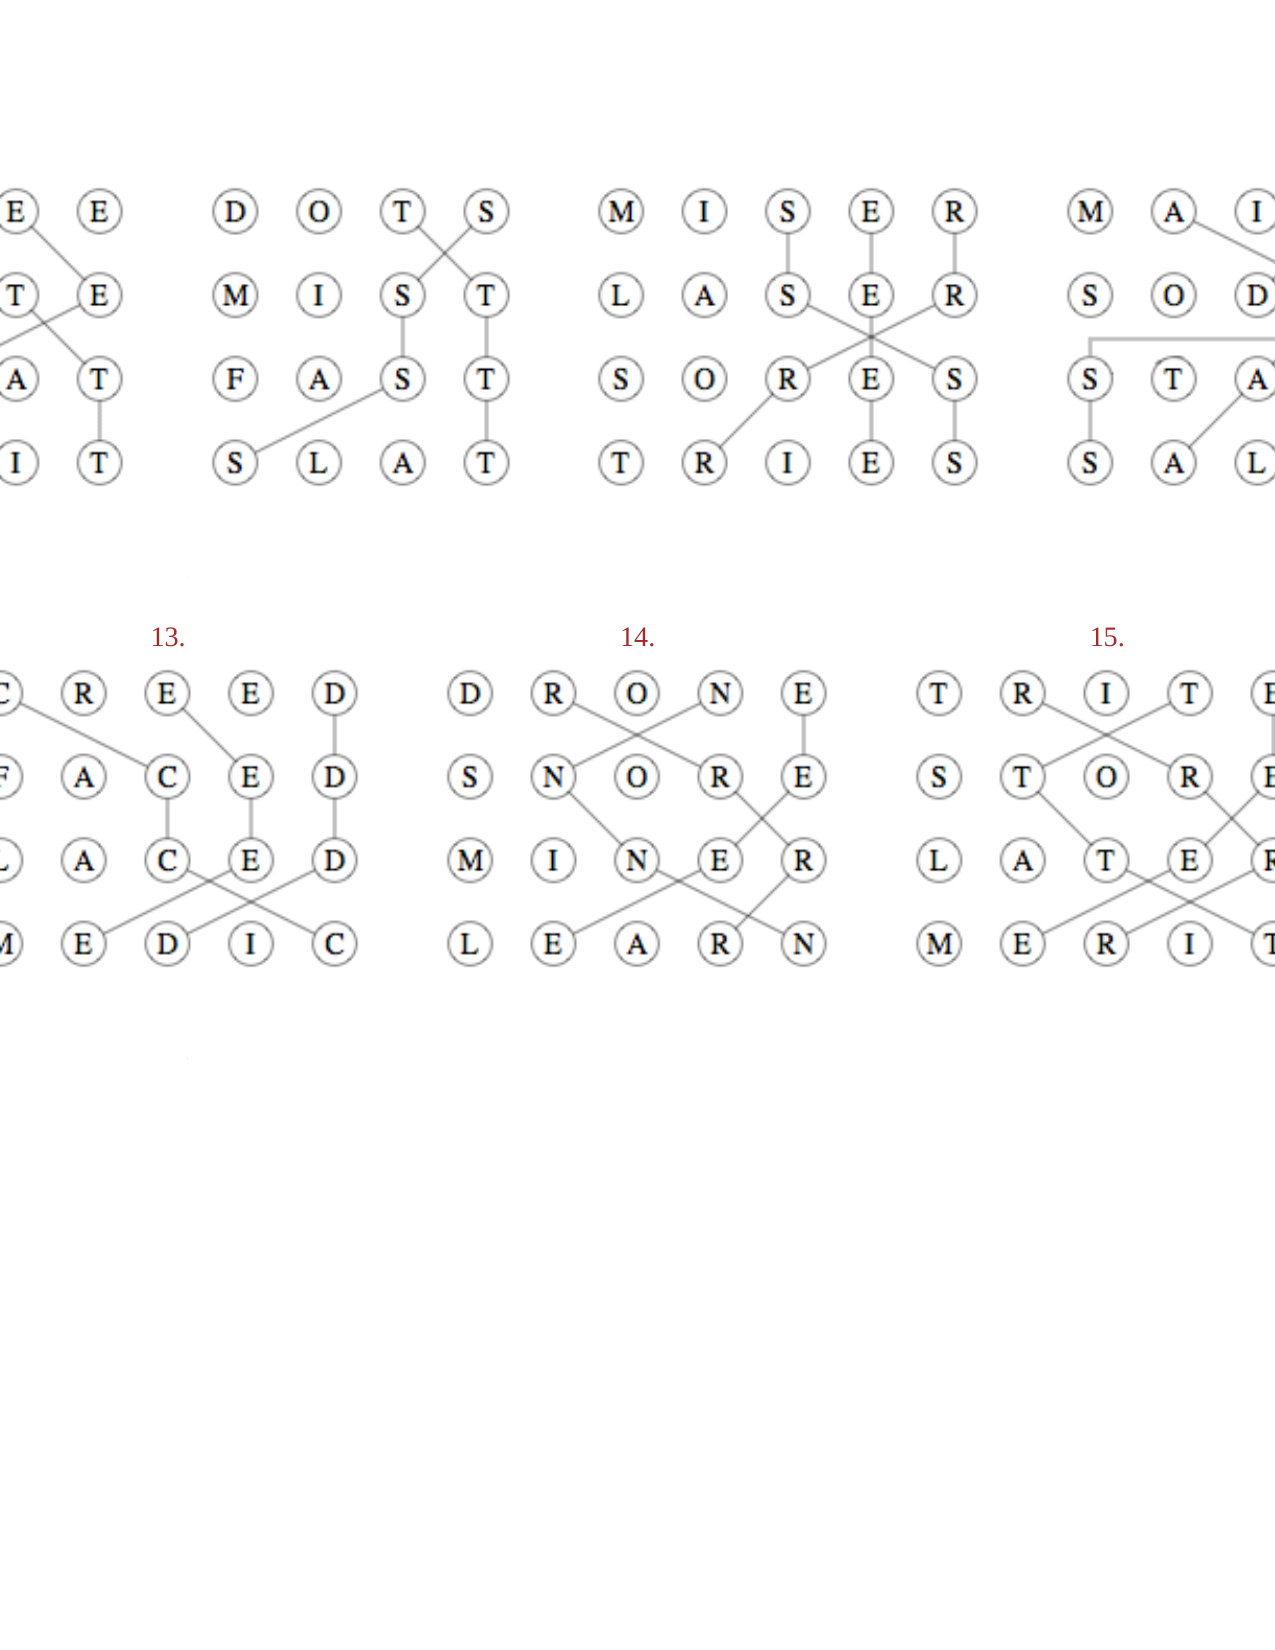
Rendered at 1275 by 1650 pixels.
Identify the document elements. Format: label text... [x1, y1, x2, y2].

table_header 13. [0, 599, 403, 1057]
picture [898, 652, 1275, 986]
picture [1049, 170, 1275, 505]
table_header 10. [169, 150, 554, 575]
table_header 11. [554, 150, 1023, 575]
picture [194, 170, 528, 505]
picture [0, 652, 377, 986]
table_header 9. [0, 150, 169, 575]
table_header 14. [403, 599, 872, 1057]
picture [0, 170, 142, 505]
picture [580, 170, 997, 505]
picture [429, 652, 846, 986]
table_header 15. [872, 599, 1275, 1057]
table_header 12. [1023, 150, 1275, 575]
